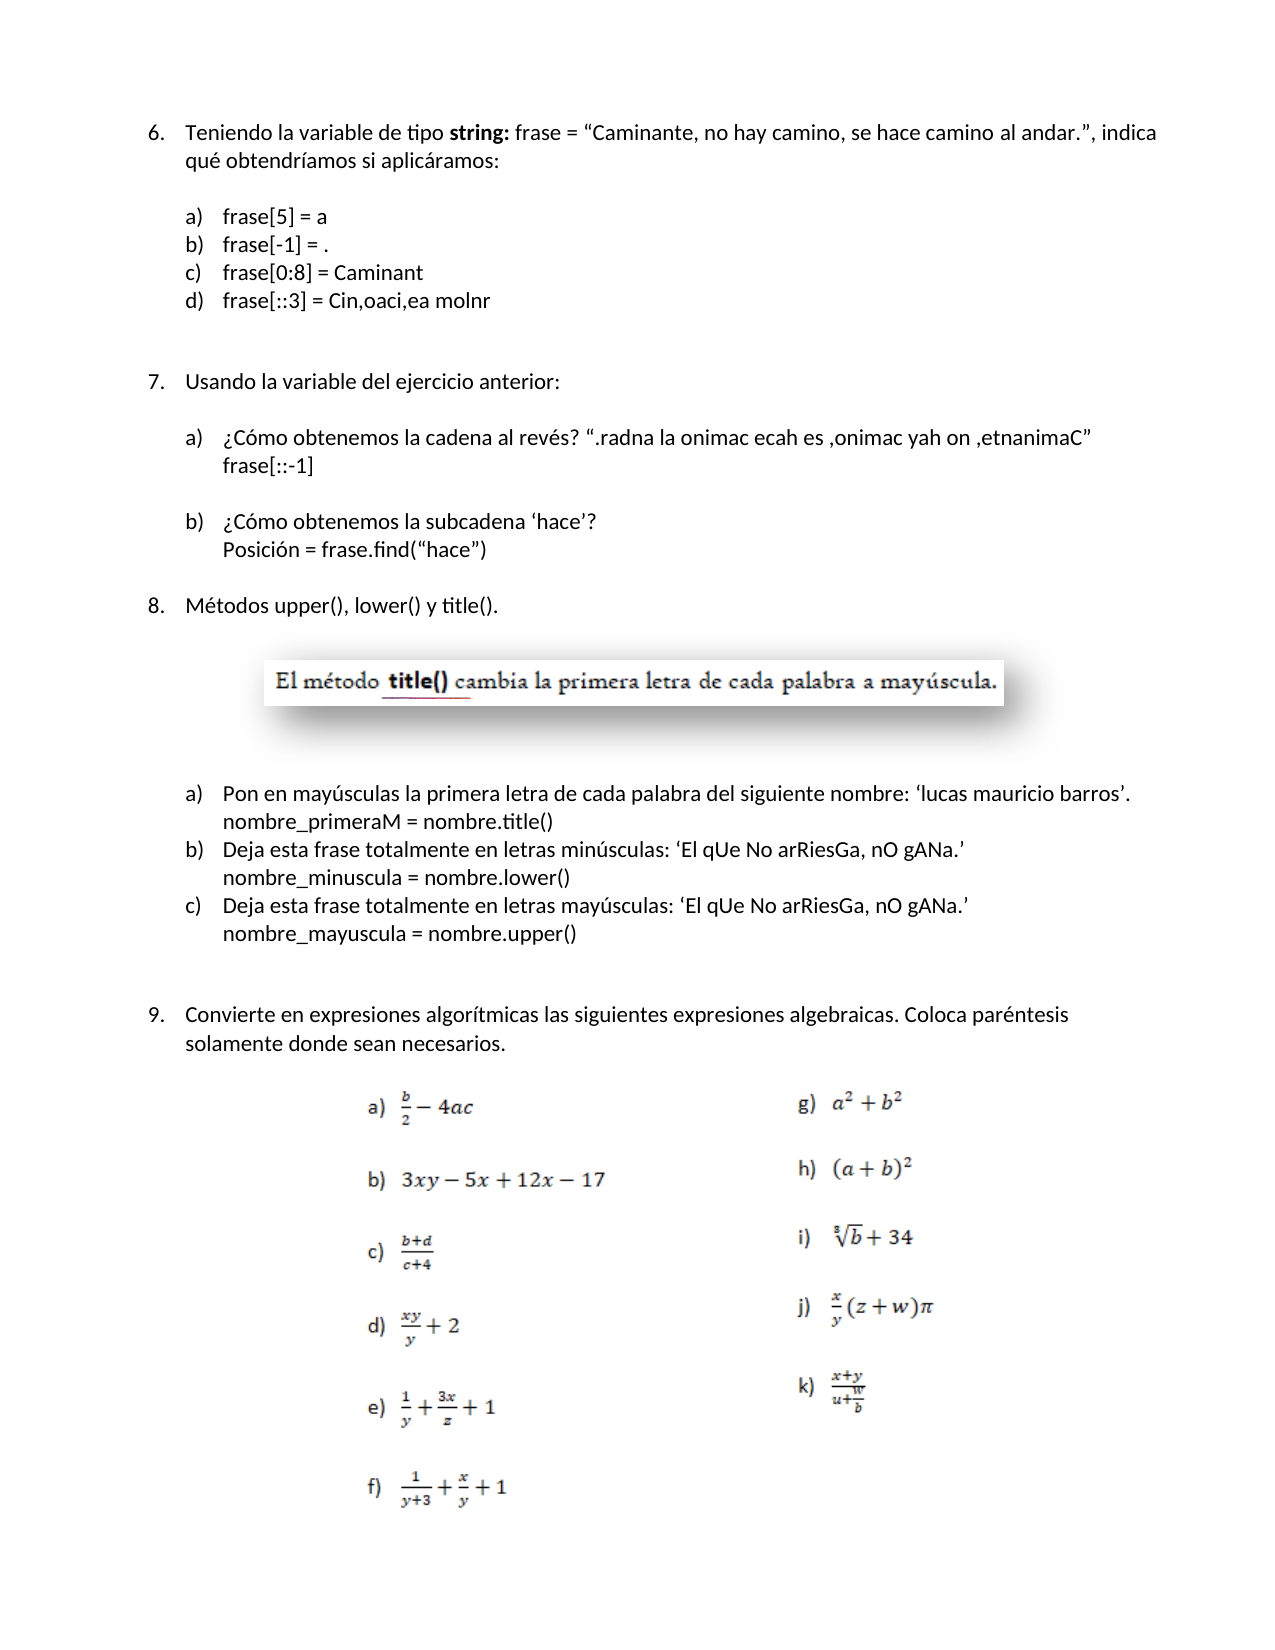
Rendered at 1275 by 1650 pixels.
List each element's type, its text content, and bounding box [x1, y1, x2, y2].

list nombre_minuscula = nombre.lower() [223, 863, 1157, 891]
picture [264, 660, 1004, 706]
list Pon en mayúsculas la primera letra de cada palabra del siguiente nombre: ‘lucas mauricio barros’. [185, 779, 1157, 807]
list Deja esta frase totalmente en letras mayúsculas: ‘El qUe No arRiesGa, nO gANa.’ [185, 891, 1157, 919]
list frase[0:8] = Caminant [185, 258, 1157, 286]
picture [358, 1069, 947, 1529]
list frase[-1] = . [185, 230, 1157, 258]
list ¿Cómo obtenemos la cadena al revés? “.radna la onimac ecah es ,onimac yah on ,etnanimaC” [185, 423, 1157, 451]
list Posición = frase.find(“hace”) [223, 535, 1157, 563]
list frase[::-1] [223, 451, 1157, 479]
list ¿Cómo obtenemos la subcadena ‘hace’? [185, 507, 1157, 535]
list frase[5] = a [185, 202, 1157, 230]
list Teniendo la variable de tipo string: frase = “Caminante, no hay camino, se hace camino al andar.”, indica qué obtendríamos si aplicáramos: [148, 118, 1157, 174]
list Métodos upper(), lower() y title(). [148, 591, 1157, 619]
list frase[::3] = Cin,oaci,ea molnr [185, 286, 1157, 314]
list Convierte en expresiones algorítmicas las siguientes expresiones algebraicas. Coloca paréntesis solamente donde sean necesarios. [148, 1000, 1157, 1057]
list nombre_primeraM = nombre.title() [223, 807, 1157, 835]
list Usando la variable del ejercicio anterior: [148, 367, 1157, 395]
list Deja esta frase totalmente en letras minúsculas: ‘El qUe No arRiesGa, nO gANa.’ [185, 835, 1157, 863]
list nombre_mayuscula = nombre.upper() [223, 919, 1157, 947]
